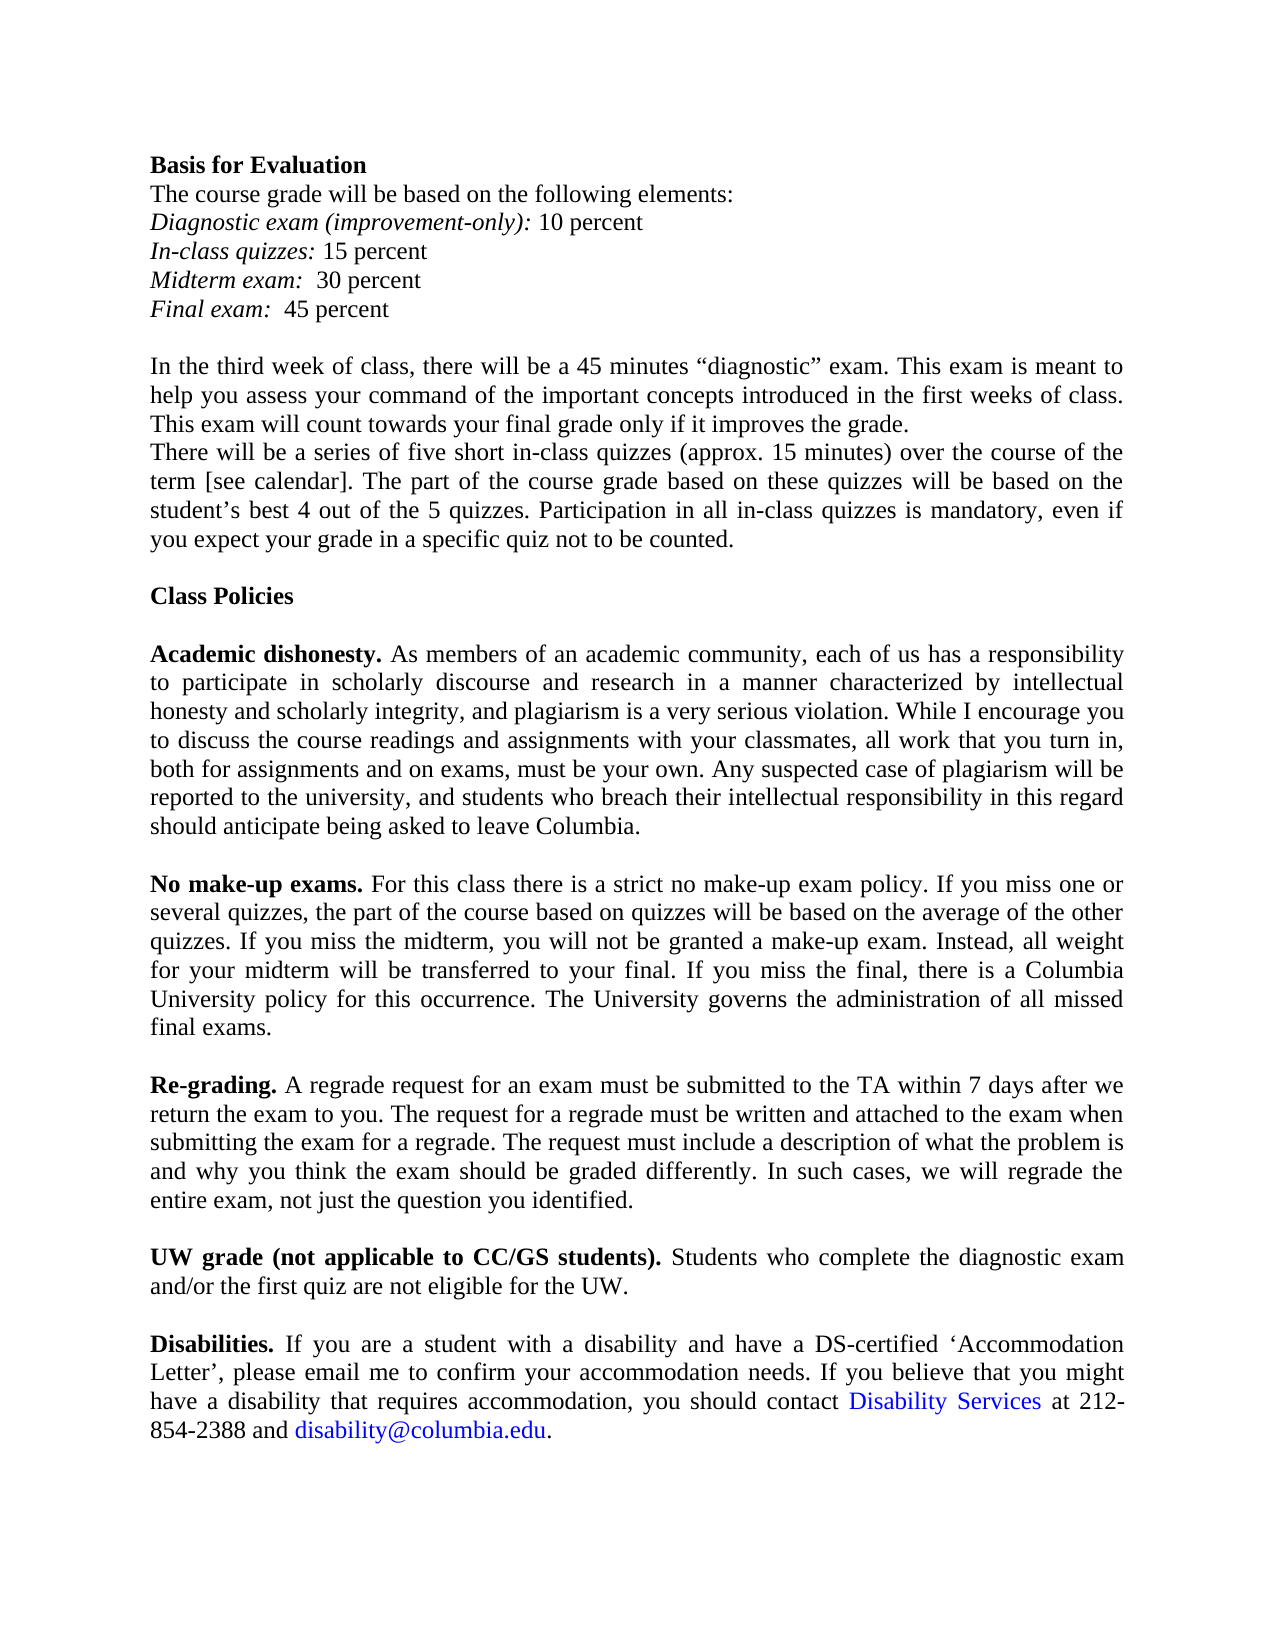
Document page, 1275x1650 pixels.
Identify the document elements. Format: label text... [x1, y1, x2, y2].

text Diagnostic exam (improvement-only): 10 percent [150, 207, 1125, 236]
text The course grade will be based on the following elements: [150, 179, 1125, 207]
text In-class quizzes: 15 percent [150, 236, 1125, 265]
text No make-up exams. For this class there is a strict no make-up exam policy. If you miss one or several quizzes, the part of the course based on quizzes will be based on the average of the other quizzes. If you miss the midterm, you will not be granted a make-up exam. Instead, all weight for your midterm will be transferred to your final. If you miss the final, there is a Columbia University policy for this occurrence. The University governs the administration of all missed final exams. [150, 869, 1125, 1041]
text Midterm exam: 30 percent [150, 265, 1125, 294]
text UW grade (not applicable to CC/GS students). Students who complete the diagnostic exam and/or the first quiz are not eligible for the UW. [150, 1242, 1125, 1300]
text In the third week of class, there will be a 45 minutes “diagnostic” exam. This exam is meant to help you assess your command of the important concepts introduced in the first weeks of class. This exam will count towards your final grade only if it improves the grade. [150, 351, 1125, 437]
text Final exam: 45 percent [150, 294, 1125, 322]
text Class Policies [150, 581, 1125, 610]
text Basis for Evaluation [150, 150, 1125, 179]
text There will be a series of five short in-class quizzes (approx. 15 minutes) over the course of the term [see calendar]. The part of the course grade based on these quizzes will be based on the student’s best 4 out of the 5 quizzes. Participation in all in-class quizzes is mandatory, even if you expect your grade in a specific quiz not to be counted. [150, 437, 1125, 552]
text Academic dishonesty. As members of an academic community, each of us has a responsibility to participate in scholarly discourse and research in a manner characterized by intellectual honesty and scholarly integrity, and plagiarism is a very serious violation. While I encourage you to discuss the course readings and assignments with your classmates, all work that you turn in, both for assignments and on exams, must be your own. Any suspected case of plagiarism will be reported to the university, and students who breach their intellectual responsibility in this regard should anticipate being asked to leave Columbia. [150, 639, 1125, 840]
text Re-grading. A regrade request for an exam must be submitted to the TA within 7 days after we return the exam to you. The request for a regrade must be written and attached to the exam when submitting the exam for a regrade. The request must include a description of what the problem is and why you think the exam should be graded differently. In such cases, we will regrade the entire exam, not just the question you identified. [150, 1070, 1125, 1214]
text Disabilities. If you are a student with a disability and have a DS-certified ‘Accommodation Letter’, please email me to confirm your accommodation needs. If you believe that you might have a disability that requires accommodation, you should contact Disability Services at 212-854-2388 and disability@columbia.edu. [150, 1329, 1125, 1444]
